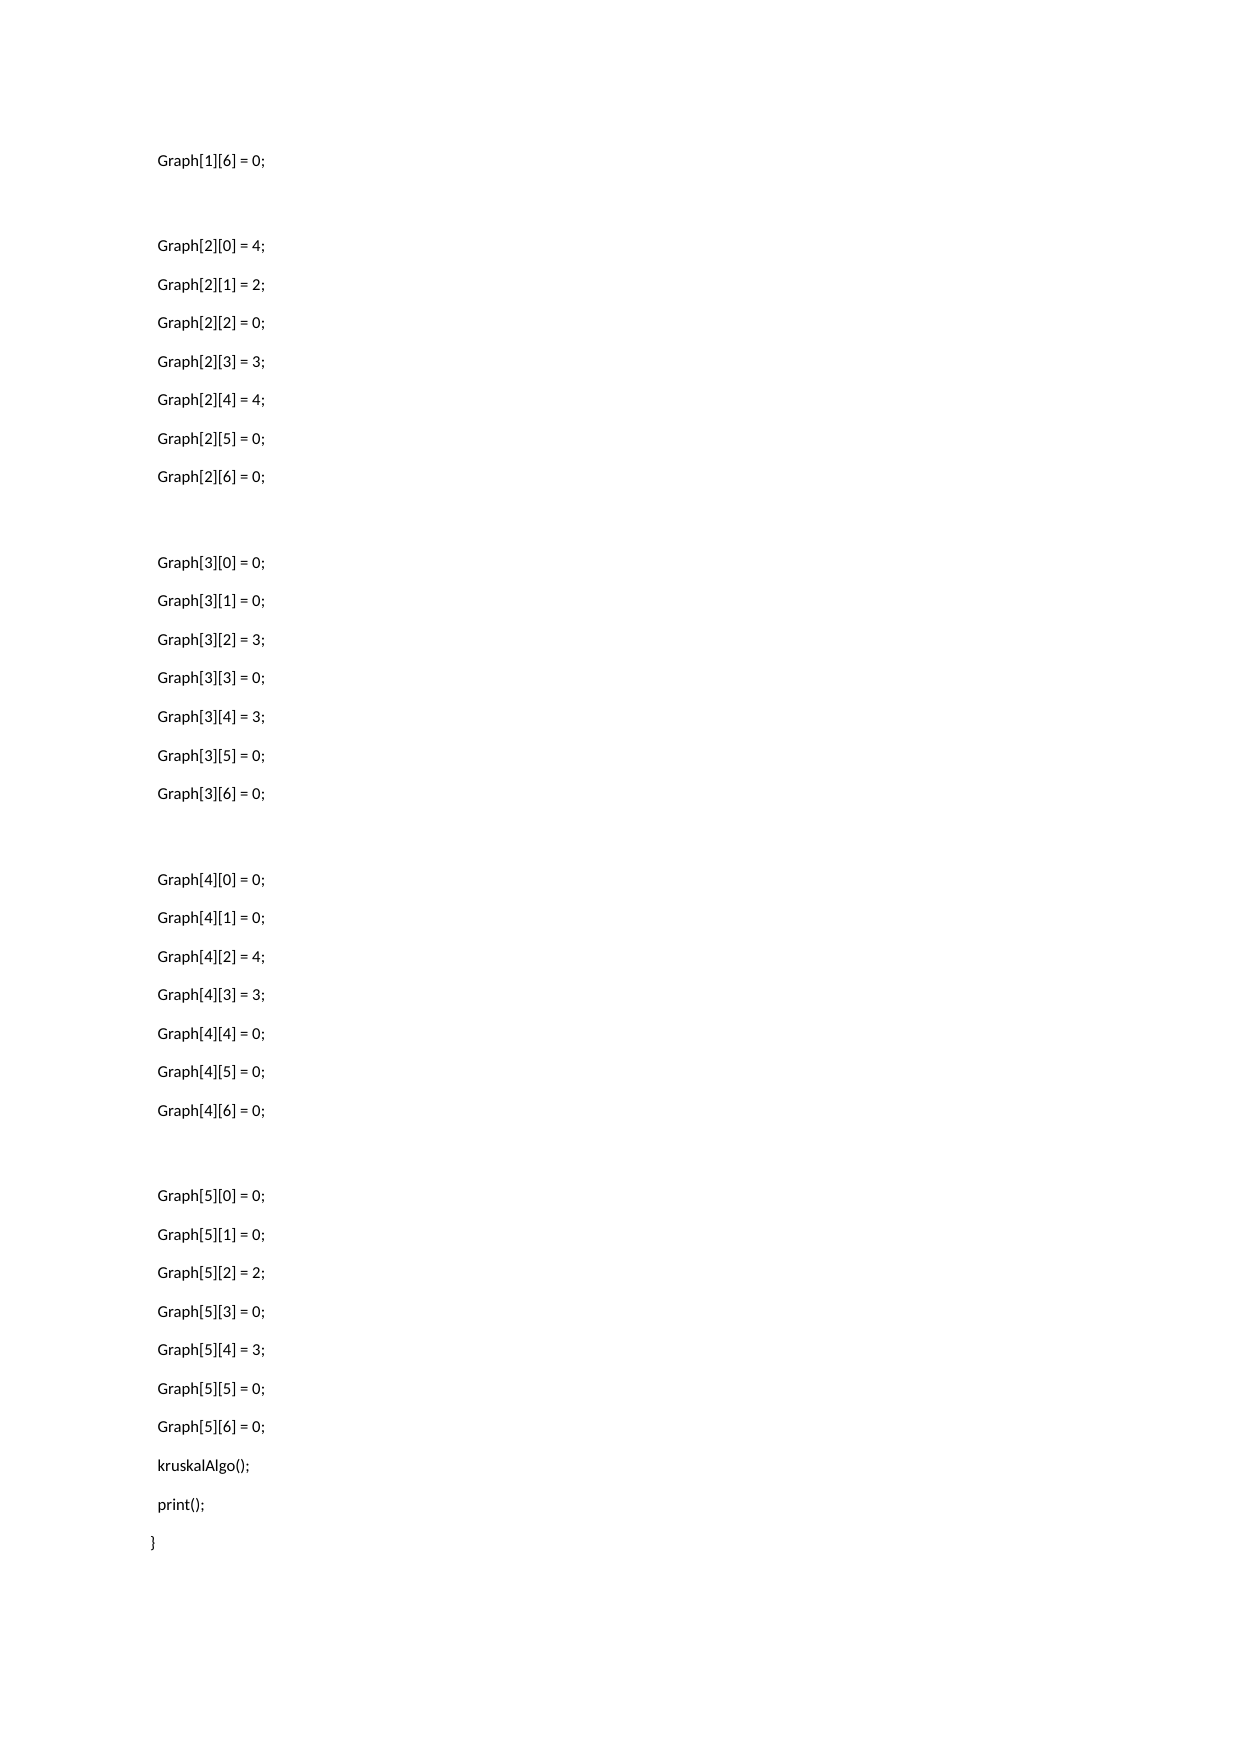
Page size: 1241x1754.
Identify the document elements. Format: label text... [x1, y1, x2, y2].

text Graph[5][6] = 0; [150, 1417, 1090, 1437]
text Graph[4][6] = 0; [150, 1100, 1090, 1120]
text Graph[3][2] = 3; [150, 629, 1090, 649]
text Graph[3][4] = 3; [150, 706, 1090, 727]
text Graph[3][1] = 0; [150, 591, 1090, 611]
text Graph[5][0] = 0; [150, 1185, 1090, 1206]
text Graph[5][1] = 0; [150, 1224, 1090, 1244]
text Graph[4][3] = 3; [150, 984, 1090, 1005]
text Graph[5][3] = 0; [150, 1301, 1090, 1321]
text Graph[3][3] = 0; [150, 668, 1090, 688]
text Graph[2][0] = 4; [150, 235, 1090, 256]
text Graph[4][0] = 0; [150, 869, 1090, 889]
text } [150, 1532, 1090, 1553]
text Graph[4][4] = 0; [150, 1023, 1090, 1043]
text Graph[3][0] = 0; [150, 552, 1090, 572]
text Graph[2][6] = 0; [150, 467, 1090, 487]
text Graph[2][5] = 0; [150, 428, 1090, 448]
text Graph[3][5] = 0; [150, 745, 1090, 765]
text Graph[2][2] = 0; [150, 312, 1090, 333]
text Graph[4][2] = 4; [150, 946, 1090, 966]
text Graph[5][4] = 3; [150, 1339, 1090, 1360]
text Graph[4][1] = 0; [150, 907, 1090, 928]
text Graph[2][4] = 4; [150, 389, 1090, 410]
text kruskalAlgo(); [150, 1455, 1090, 1476]
text Graph[5][5] = 0; [150, 1378, 1090, 1398]
text Graph[5][2] = 2; [150, 1262, 1090, 1283]
text print(); [150, 1494, 1090, 1514]
text Graph[4][5] = 0; [150, 1061, 1090, 1082]
text Graph[2][1] = 2; [150, 274, 1090, 294]
text Graph[1][6] = 0; [150, 150, 1090, 170]
text Graph[3][6] = 0; [150, 783, 1090, 804]
text Graph[2][3] = 3; [150, 351, 1090, 371]
